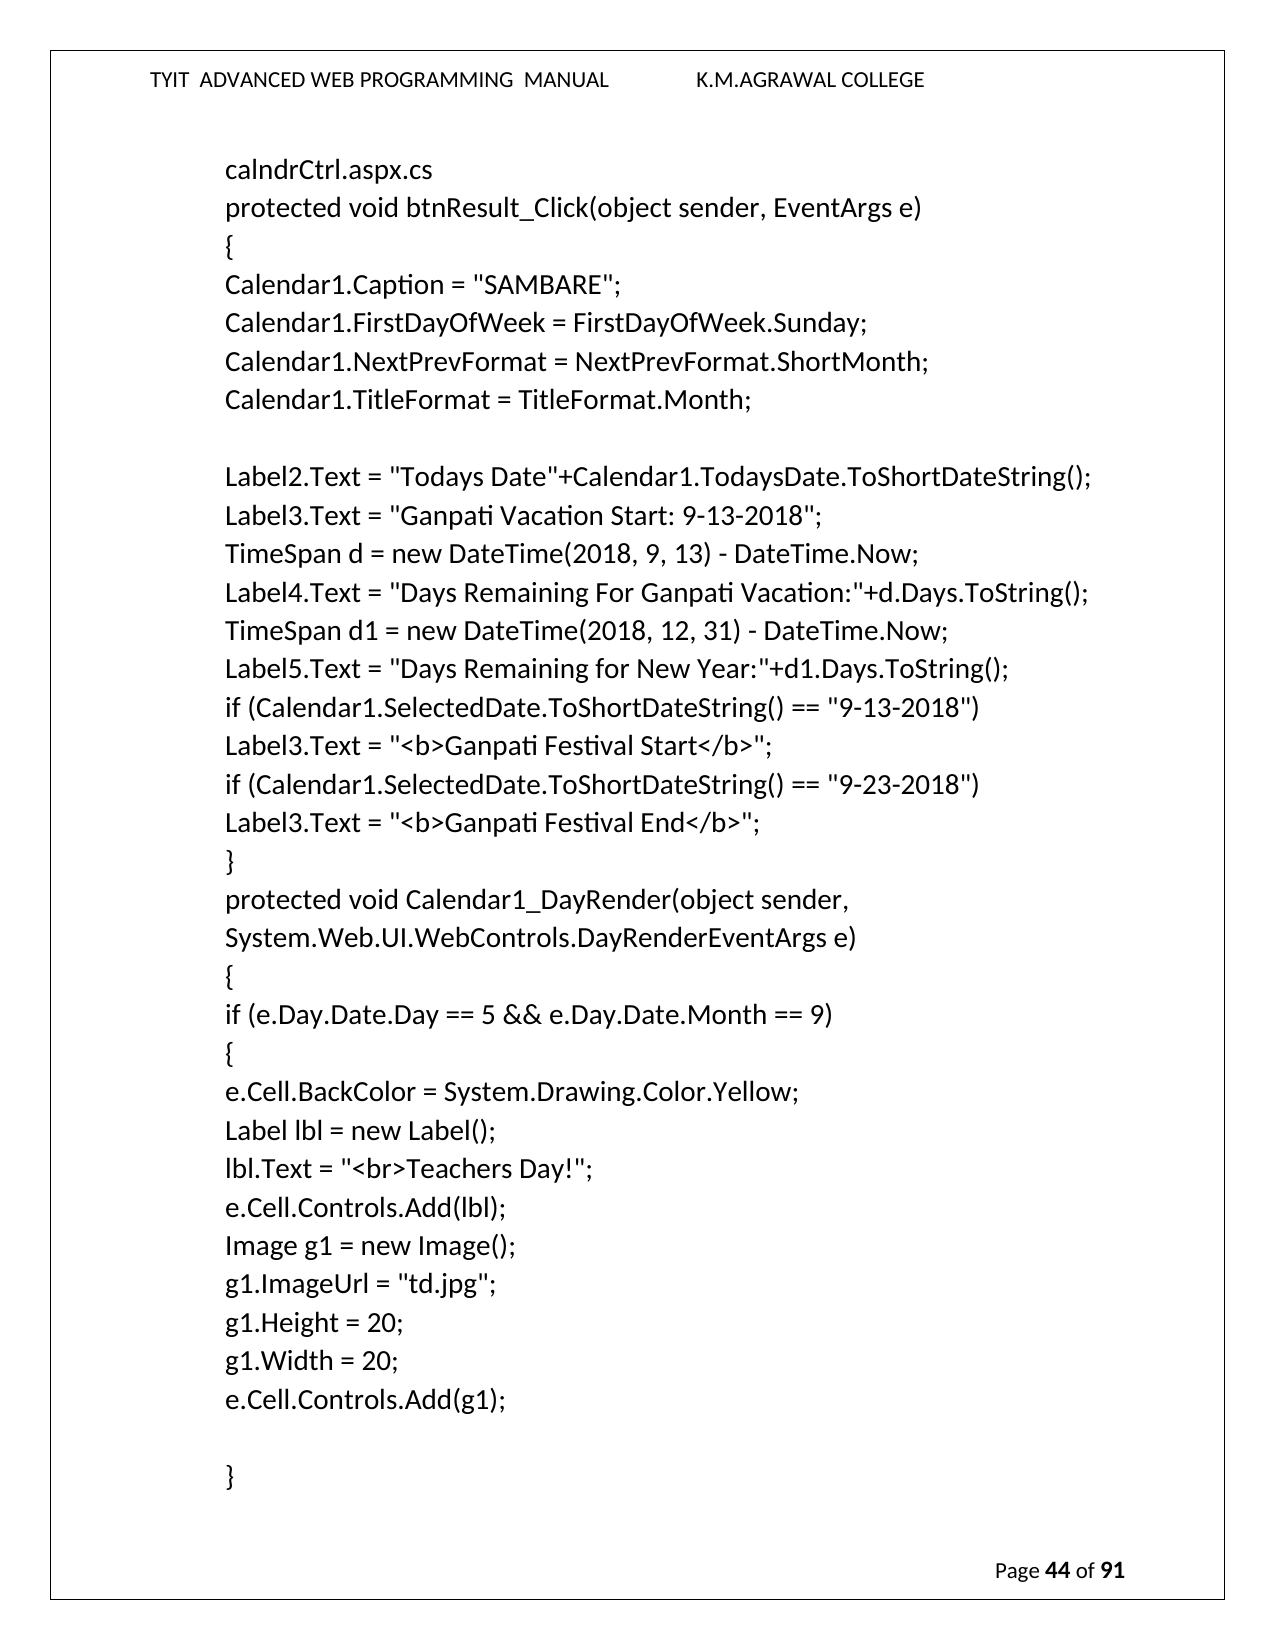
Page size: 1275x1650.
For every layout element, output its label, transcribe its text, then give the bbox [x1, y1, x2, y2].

list e.Cell.BackColor = System.Drawing.Color.Yellow; [225, 1073, 1125, 1109]
list Image g1 = new Image(); [225, 1227, 1125, 1263]
list { [225, 1035, 1125, 1071]
list Label lbl = new Label(); [225, 1112, 1125, 1147]
list TimeSpan d1 = new DateTime(2018, 12, 31) - DateTime.Now; [225, 612, 1125, 648]
list Label3.Text = "<b>Ganpati Festival Start</b>"; [225, 727, 1125, 763]
list } [225, 1458, 1125, 1493]
list Label3.Text = "Ganpati Vacation Start: 9-13-2018"; [225, 497, 1125, 532]
list TimeSpan d = new DateTime(2018, 9, 13) - DateTime.Now; [225, 535, 1125, 571]
list System.Web.UI.WebControls.DayRenderEventArgs e) [225, 919, 1125, 955]
list g1.Width = 20; [225, 1342, 1125, 1378]
list Calendar1.FirstDayOfWeek = FirstDayOfWeek.Sunday; [225, 304, 1125, 340]
list Calendar1.NextPrevFormat = NextPrevFormat.ShortMonth; [225, 343, 1125, 379]
list { [225, 958, 1125, 994]
list protected void Calendar1_DayRender(object sender, [225, 881, 1125, 917]
list g1.Height = 20; [225, 1304, 1125, 1339]
list if (e.Day.Date.Day == 5 && e.Day.Date.Month == 9) [225, 996, 1125, 1032]
list e.Cell.Controls.Add(lbl); [225, 1189, 1125, 1224]
list if (Calendar1.SelectedDate.ToShortDateString() == "9-23-2018") [225, 766, 1125, 801]
list Label4.Text = "Days Remaining For Ganpati Vacation:"+d.Days.ToString(); [225, 574, 1125, 609]
list Label3.Text = "<b>Ganpati Festival End</b>"; [225, 804, 1125, 840]
list { [225, 228, 1125, 263]
list protected void btnResult_Click(object sender, EventArgs e) [225, 189, 1125, 225]
list Label5.Text = "Days Remaining for New Year:"+d1.Days.ToString(); [225, 651, 1125, 686]
list Calendar1.Caption = "SAMBARE"; [225, 266, 1125, 302]
list } [225, 843, 1125, 878]
list e.Cell.Controls.Add(g1); [225, 1381, 1125, 1416]
list Calendar1.TitleFormat = TitleFormat.Month; [225, 381, 1125, 417]
list Label2.Text = "Todays Date"+Calendar1.TodaysDate.ToShortDateString(); [225, 458, 1125, 494]
list g1.ImageUrl = "td.jpg"; [225, 1266, 1125, 1301]
list lbl.Text = "<br>Teachers Day!"; [225, 1150, 1125, 1186]
list calndrCtrl.aspx.cs [225, 151, 1125, 186]
list if (Calendar1.SelectedDate.ToShortDateString() == "9-13-2018") [225, 689, 1125, 724]
